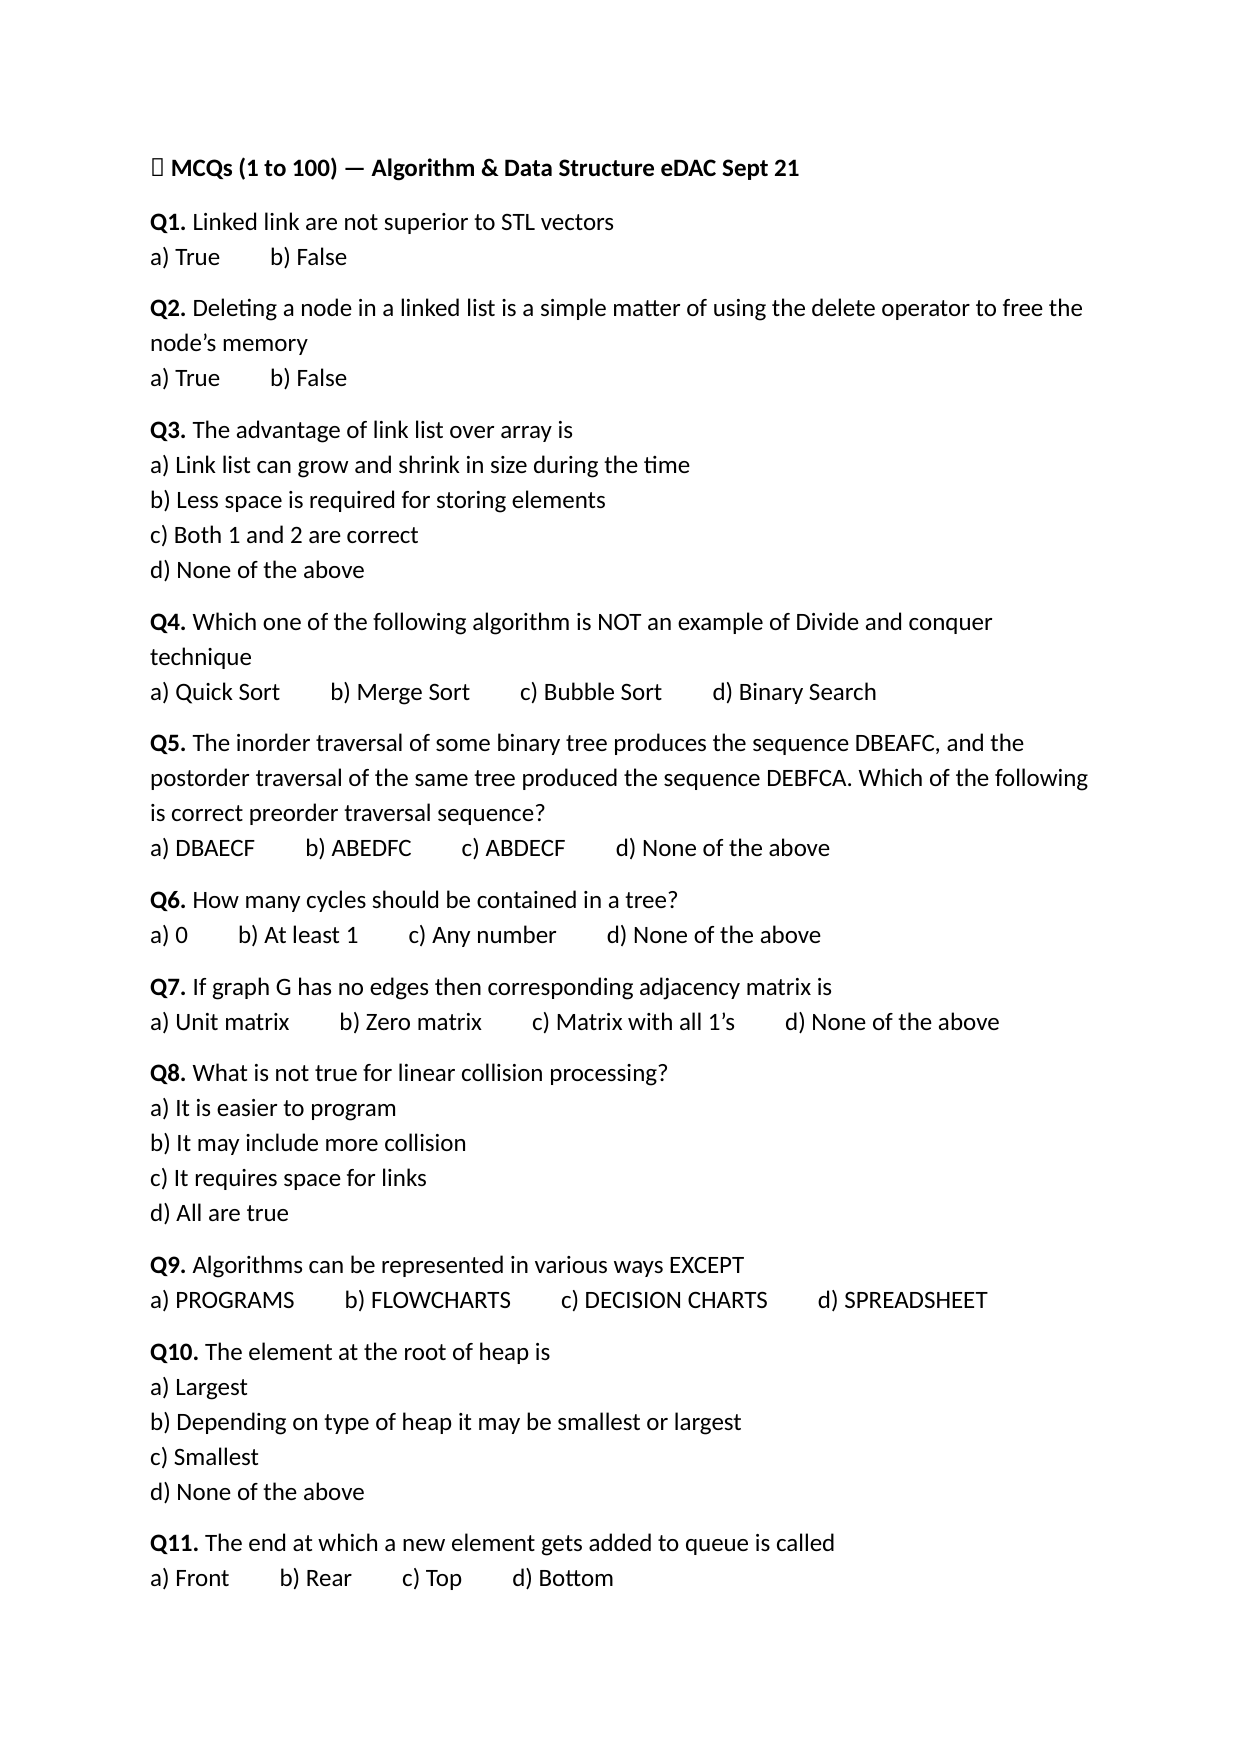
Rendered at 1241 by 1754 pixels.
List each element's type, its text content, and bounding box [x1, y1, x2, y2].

text Q6. How many cycles should be contained in a tree? a) 0 b) At least 1 c) Any number d) None of the above [150, 884, 1090, 950]
text ✅ MCQs (1 to 100) — Algorithm & Data Structure eDAC Sept 21 [150, 150, 1090, 184]
text Q4. Which one of the following algorithm is NOT an example of Divide and conquer technique a) Quick Sort b) Merge Sort c) Bubble Sort d) Binary Search [150, 606, 1090, 706]
text Q1. Linked link are not superior to STL vectors a) True b) False [150, 206, 1090, 271]
text Q2. Deleting a node in a linked list is a simple matter of using the delete operator to free the node’s memory a) True b) False [150, 292, 1090, 393]
text Q8. What is not true for linear collision processing? a) It is easier to program b) It may include more collision c) It requires space for links d) All are true [150, 1057, 1090, 1228]
text Q5. The inorder traversal of some binary tree produces the sequence DBEAFC, and the postorder traversal of the same tree produced the sequence DEBFCA. Which of the following is correct preorder traversal sequence? a) DBAECF b) ABEDFC c) ABDECF d) None of the above [150, 727, 1090, 863]
text Q10. The element at the root of heap is a) Largest b) Depending on type of heap it may be smallest or largest c) Smallest d) None of the above [150, 1336, 1090, 1506]
text Q3. The advantage of link list over array is a) Link list can grow and shrink in size during the time b) Less space is required for storing elements c) Both 1 and 2 are correct d) None of the above [150, 414, 1090, 585]
text Q11. The end at which a new element gets added to queue is called a) Front b) Rear c) Top d) Bottom [150, 1527, 1090, 1593]
text Q9. Algorithms can be represented in various ways EXCEPT a) PROGRAMS b) FLOWCHARTS c) DECISION CHARTS d) SPREADSHEET [150, 1249, 1090, 1315]
text Q7. If graph G has no edges then corresponding adjacency matrix is a) Unit matrix b) Zero matrix c) Matrix with all 1’s d) None of the above [150, 971, 1090, 1036]
